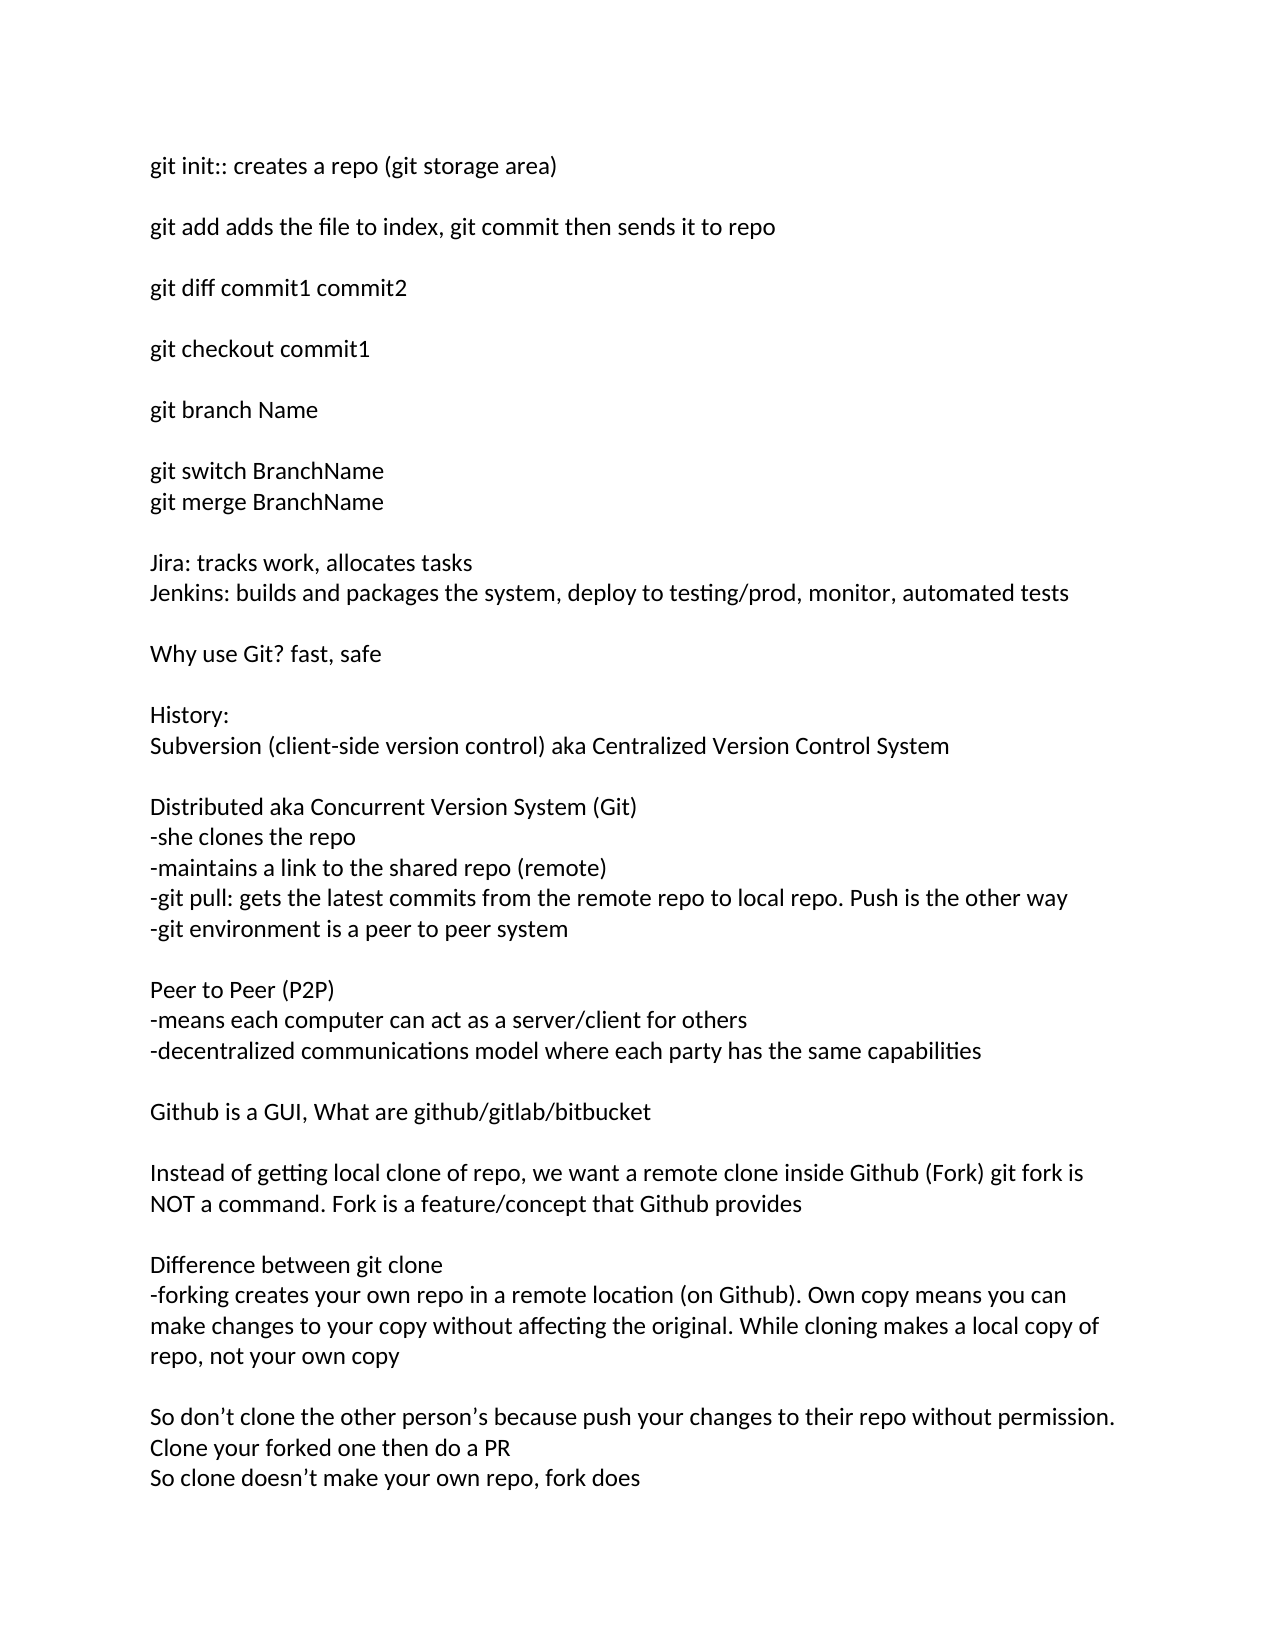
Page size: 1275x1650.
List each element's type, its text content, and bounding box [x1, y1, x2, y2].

text Jenkins: builds and packages the system, deploy to testing/prod, monitor, automated tests [150, 577, 1125, 608]
text So don’t clone the other person’s because push your changes to their repo without permission. Clone your forked one then do a PR [150, 1401, 1125, 1462]
text git branch Name [150, 394, 1125, 425]
text Instead of getting local clone of repo, we want a remote clone inside Github (Fork) git fork is NOT a command. Fork is a feature/concept that Github provides [150, 1157, 1125, 1218]
text Peer to Peer (P2P) [150, 974, 1125, 1004]
text Why use Git? fast, safe [150, 638, 1125, 669]
text Github is a GUI, What are github/gitlab/bitbucket [150, 1096, 1125, 1127]
text git merge BranchName [150, 486, 1125, 516]
text -forking creates your own repo in a remote location (on Github). Own copy means you can make changes to your copy without affecting the original. While cloning makes a local copy of repo, not your own copy [150, 1279, 1125, 1371]
text git add adds the file to index, git commit then sends it to repo [150, 211, 1125, 242]
text git checkout commit1 [150, 333, 1125, 364]
text Subversion (client-side version control) aka Centralized Version Control System [150, 730, 1125, 760]
text -maintains a link to the shared repo (remote) [150, 852, 1125, 882]
text So clone doesn’t make your own repo, fork does [150, 1462, 1125, 1493]
text -git environment is a peer to peer system [150, 913, 1125, 943]
text git diff commit1 commit2 [150, 272, 1125, 303]
text git switch BranchName [150, 455, 1125, 486]
text git init:: creates a repo (git storage area) [150, 150, 1125, 181]
text Jira: tracks work, allocates tasks [150, 547, 1125, 577]
text -means each computer can act as a server/client for others [150, 1004, 1125, 1035]
text -decentralized communications model where each party has the same capabilities [150, 1035, 1125, 1066]
text Difference between git clone [150, 1249, 1125, 1279]
text -she clones the repo [150, 821, 1125, 852]
text -git pull: gets the latest commits from the remote repo to local repo. Push is the other way [150, 882, 1125, 913]
text Distributed aka Concurrent Version System (Git) [150, 791, 1125, 821]
text History: [150, 699, 1125, 730]
